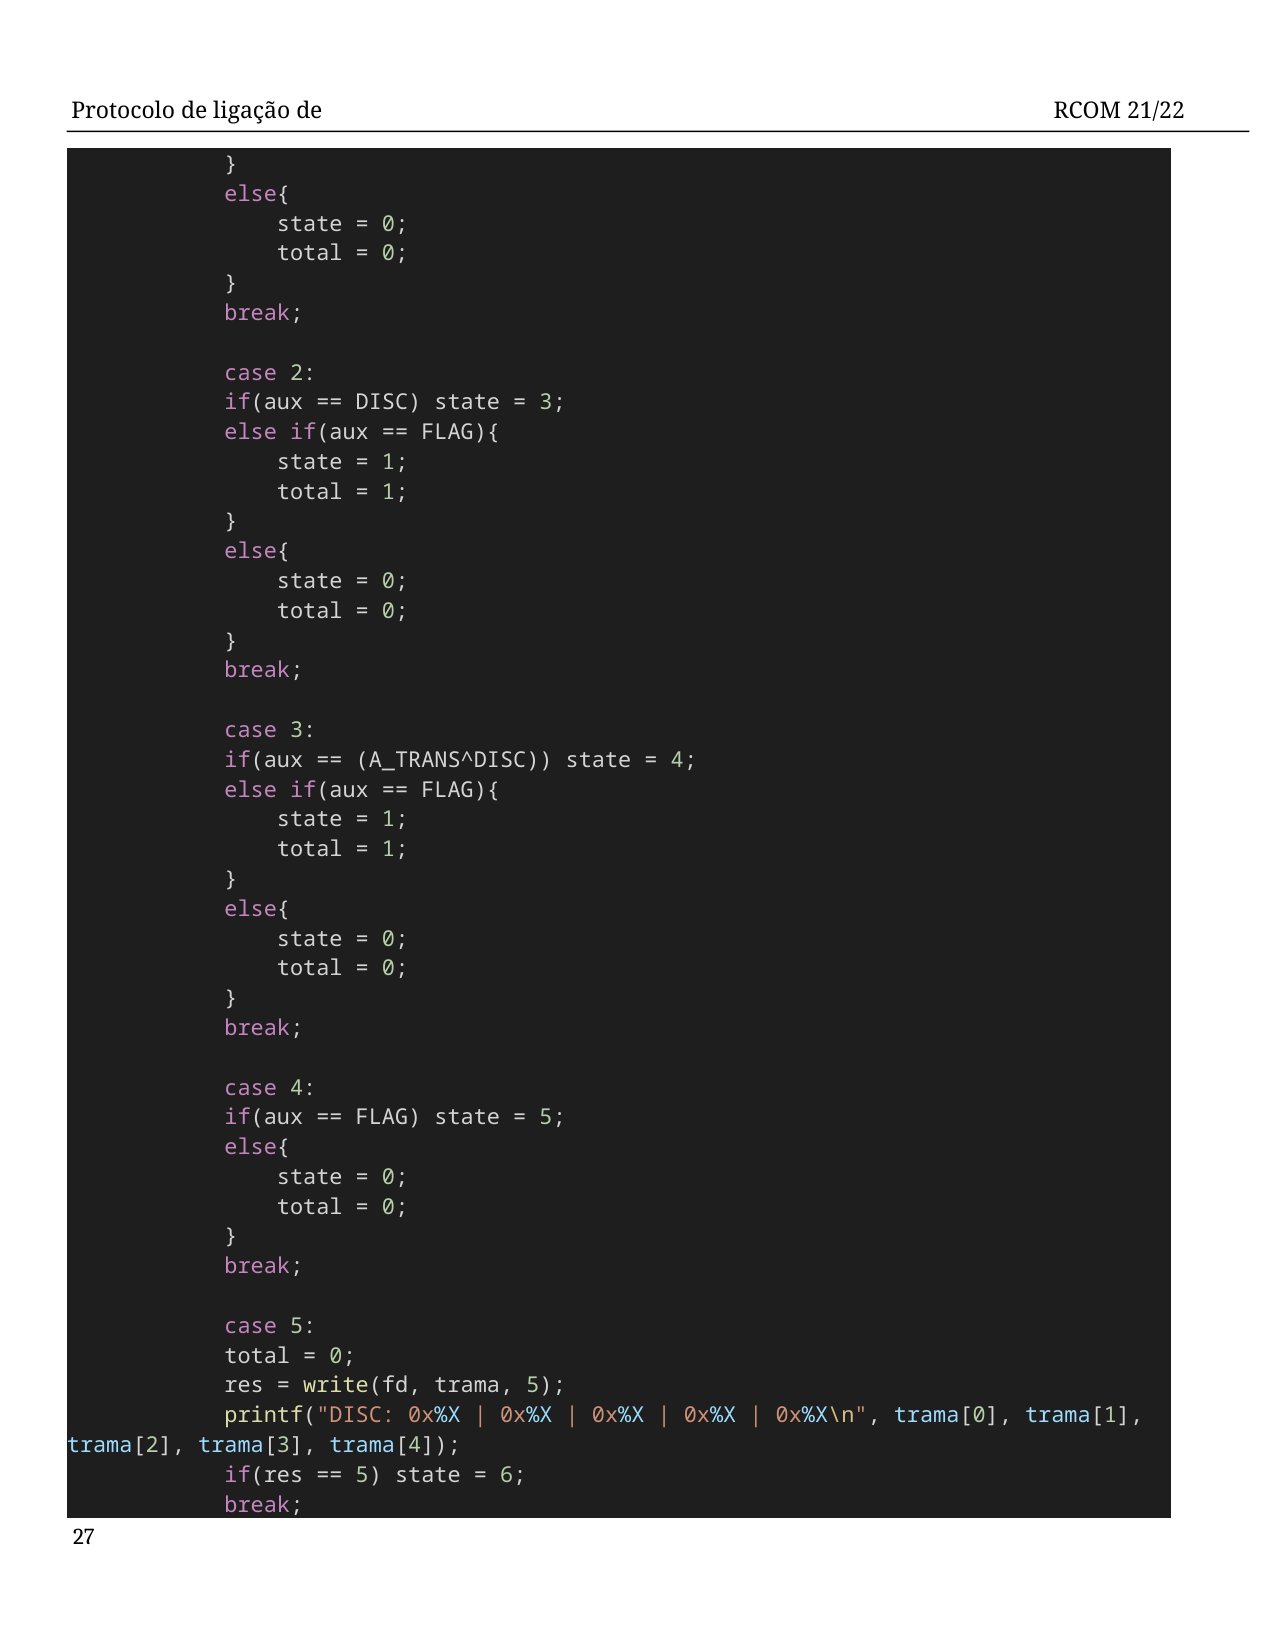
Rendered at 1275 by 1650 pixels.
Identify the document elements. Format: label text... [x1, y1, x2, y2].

text case 3: [67, 714, 1171, 744]
text else if(aux == FLAG){ [67, 416, 1171, 446]
text } [67, 624, 1171, 654]
text total = 0; [67, 237, 1171, 267]
text else{ [67, 535, 1171, 565]
text else{ [67, 1131, 1171, 1161]
text } [67, 982, 1171, 1012]
text break; [67, 1488, 1171, 1518]
text state = 0; [67, 1161, 1171, 1191]
text else{ [67, 178, 1171, 207]
text case 2: [67, 356, 1171, 386]
text total = 0; [67, 1191, 1171, 1220]
text res = write(fd, trama, 5); [67, 1369, 1171, 1399]
text state = 0; [67, 922, 1171, 952]
text total = 1; [67, 833, 1171, 863]
text break; [67, 654, 1171, 684]
text case 5: [67, 1310, 1171, 1339]
text } [67, 863, 1171, 893]
text else{ [67, 893, 1171, 922]
text } [67, 1220, 1171, 1250]
text if(aux == FLAG) state = 5; [67, 1101, 1171, 1131]
text } [67, 148, 1171, 178]
text } [67, 505, 1171, 535]
text state = 1; [67, 803, 1171, 833]
text state = 1; [67, 446, 1171, 476]
text case 4: [67, 1071, 1171, 1101]
text printf("DISC: 0x%X | 0x%X | 0x%X | 0x%X | 0x%X\n", trama[0], trama[1], trama[2], trama[3], trama[4]); [67, 1399, 1171, 1459]
text total = 0; [67, 595, 1171, 624]
text break; [67, 1012, 1171, 1042]
text } [67, 267, 1171, 297]
text state = 0; [67, 207, 1171, 237]
text if(aux == (A_TRANS^DISC)) state = 4; [67, 744, 1171, 773]
text else if(aux == FLAG){ [67, 773, 1171, 803]
text total = 0; [67, 1339, 1171, 1369]
text break; [67, 1250, 1171, 1280]
text if(res == 5) state = 6; [67, 1459, 1171, 1488]
text total = 0; [67, 952, 1171, 982]
text if(aux == DISC) state = 3; [67, 386, 1171, 416]
text break; [67, 297, 1171, 327]
text state = 0; [67, 565, 1171, 595]
text total = 1; [67, 476, 1171, 505]
